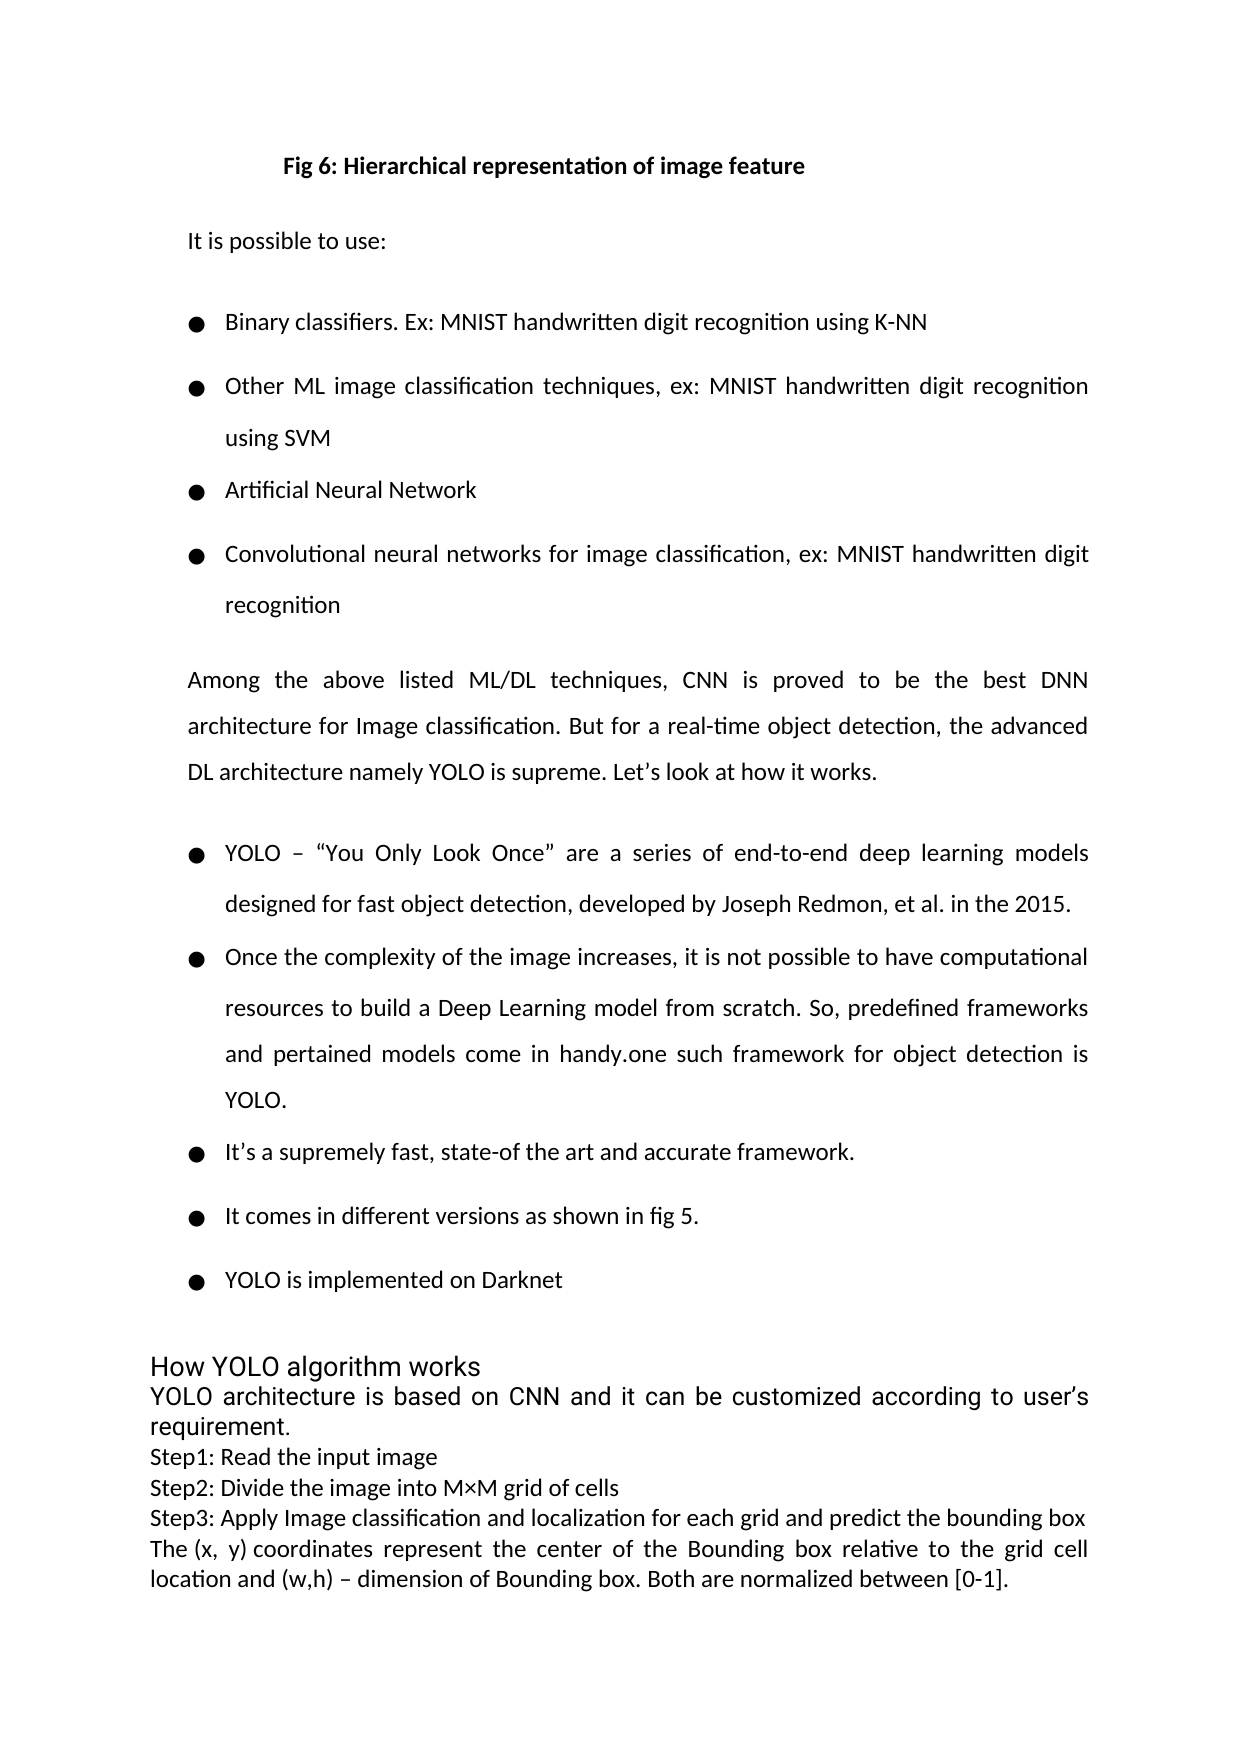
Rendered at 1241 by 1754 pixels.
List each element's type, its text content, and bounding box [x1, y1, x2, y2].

text Step2: Divide the image into M×M grid of cells [150, 1472, 1090, 1502]
list It comes in different versions as shown in fig 5. [187, 1193, 1090, 1236]
list Convolutional neural networks for image classification, ex: MNIST handwritten digit recognition [187, 532, 1090, 620]
list Binary classifiers. Ex: MNIST handwritten digit recognition using K-NN [187, 300, 1090, 342]
text Step1: Read the input image [150, 1441, 1090, 1472]
list Once the complexity of the image increases, it is not possible to have computational resources to build a Deep Learning model from scratch. So, predefined frameworks and pertained models come in handy.one such framework for object detection is YOLO. [187, 934, 1090, 1114]
list Artificial Neural Network [187, 467, 1090, 510]
list YOLO – “You Only Look Once” are a series of end-to-end deep learning models designed for fast object detection, developed by Joseph Redmon, et al. in the 2015. [187, 831, 1090, 919]
text Among the above listed ML/DL techniques, CNN is proved to be the best DNN architecture for Image classification. But for a real-time object detection, the advanced DL architecture namely YOLO is supreme. Let’s look at how it works. [187, 664, 1090, 786]
text The (x, y) coordinates represent the center of the Bounding box relative to the grid cell location and (w,h) – dimension of Bounding box. Both are normalized between [0-1]. [150, 1533, 1090, 1594]
text Step3: Apply Image classification and localization for each grid and predict the bounding box [150, 1502, 1090, 1533]
text Fig 6: Hierarchical representation of image feature [187, 150, 1090, 181]
subtitle How YOLO algorithm works [150, 1351, 1090, 1383]
text YOLO architecture is based on CNN and it can be customized according to user’s requirement. [150, 1383, 1090, 1441]
list It’s a supremely fast, state-of the art and accurate framework. [187, 1129, 1090, 1172]
list YOLO is implemented on Darknet [187, 1258, 1090, 1300]
text It is possible to use: [187, 225, 1090, 255]
list Other ML image classification techniques, ex: MNIST handwritten digit recognition using SVM [187, 364, 1090, 452]
